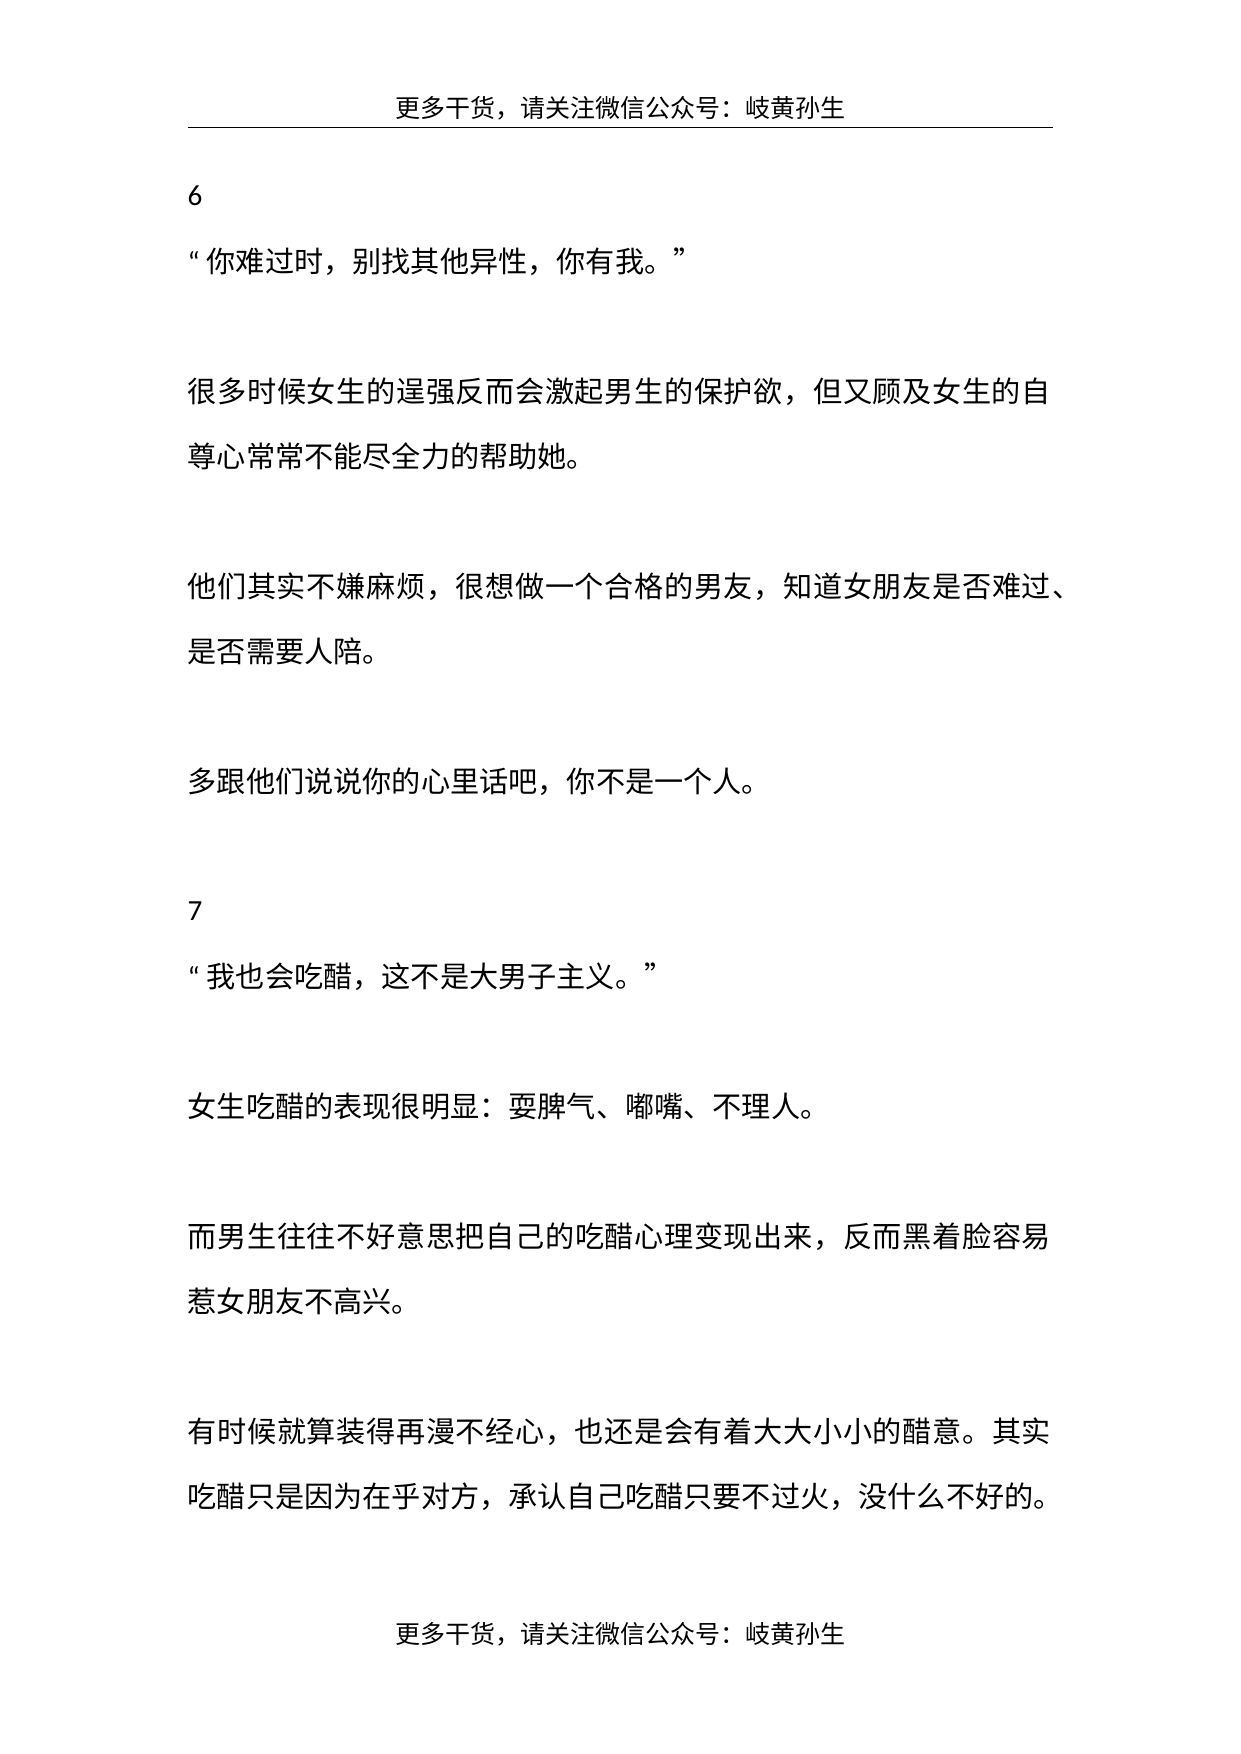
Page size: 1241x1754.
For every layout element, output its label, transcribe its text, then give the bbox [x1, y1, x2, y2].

text 女生吃醋的表现很明显：耍脾气、嘟嘴、不理人。 [187, 1072, 1053, 1137]
text 很多时候女生的逞强反而会激起男生的保护欲，但又顾及女生的自尊心常常不能尽全力的帮助她。 [187, 357, 1053, 487]
text 多跟他们说说你的心里话吧，你不是一个人。 [187, 747, 1053, 812]
text 而男生往往不好意思把自己的吃醋心理变现出来，反而黑着脸容易惹女朋友不高兴。 [187, 1202, 1053, 1332]
text 6 [187, 162, 1053, 227]
text 他们其实不嫌麻烦，很想做一个合格的男友，知道女朋友是否难过、是否需要人陪。 [187, 552, 1053, 682]
text 有时候就算装得再漫不经心，也还是会有着大大小小的醋意。其实吃醋只是因为在乎对方，承认自己吃醋只要不过火，没什么不好的。 [187, 1397, 1053, 1527]
text “ 我也会吃醋，这不是大男子主义。” [187, 942, 1053, 1007]
text 7 [187, 877, 1053, 942]
text “ 你难过时，别找其他异性，你有我。” [187, 227, 1053, 292]
